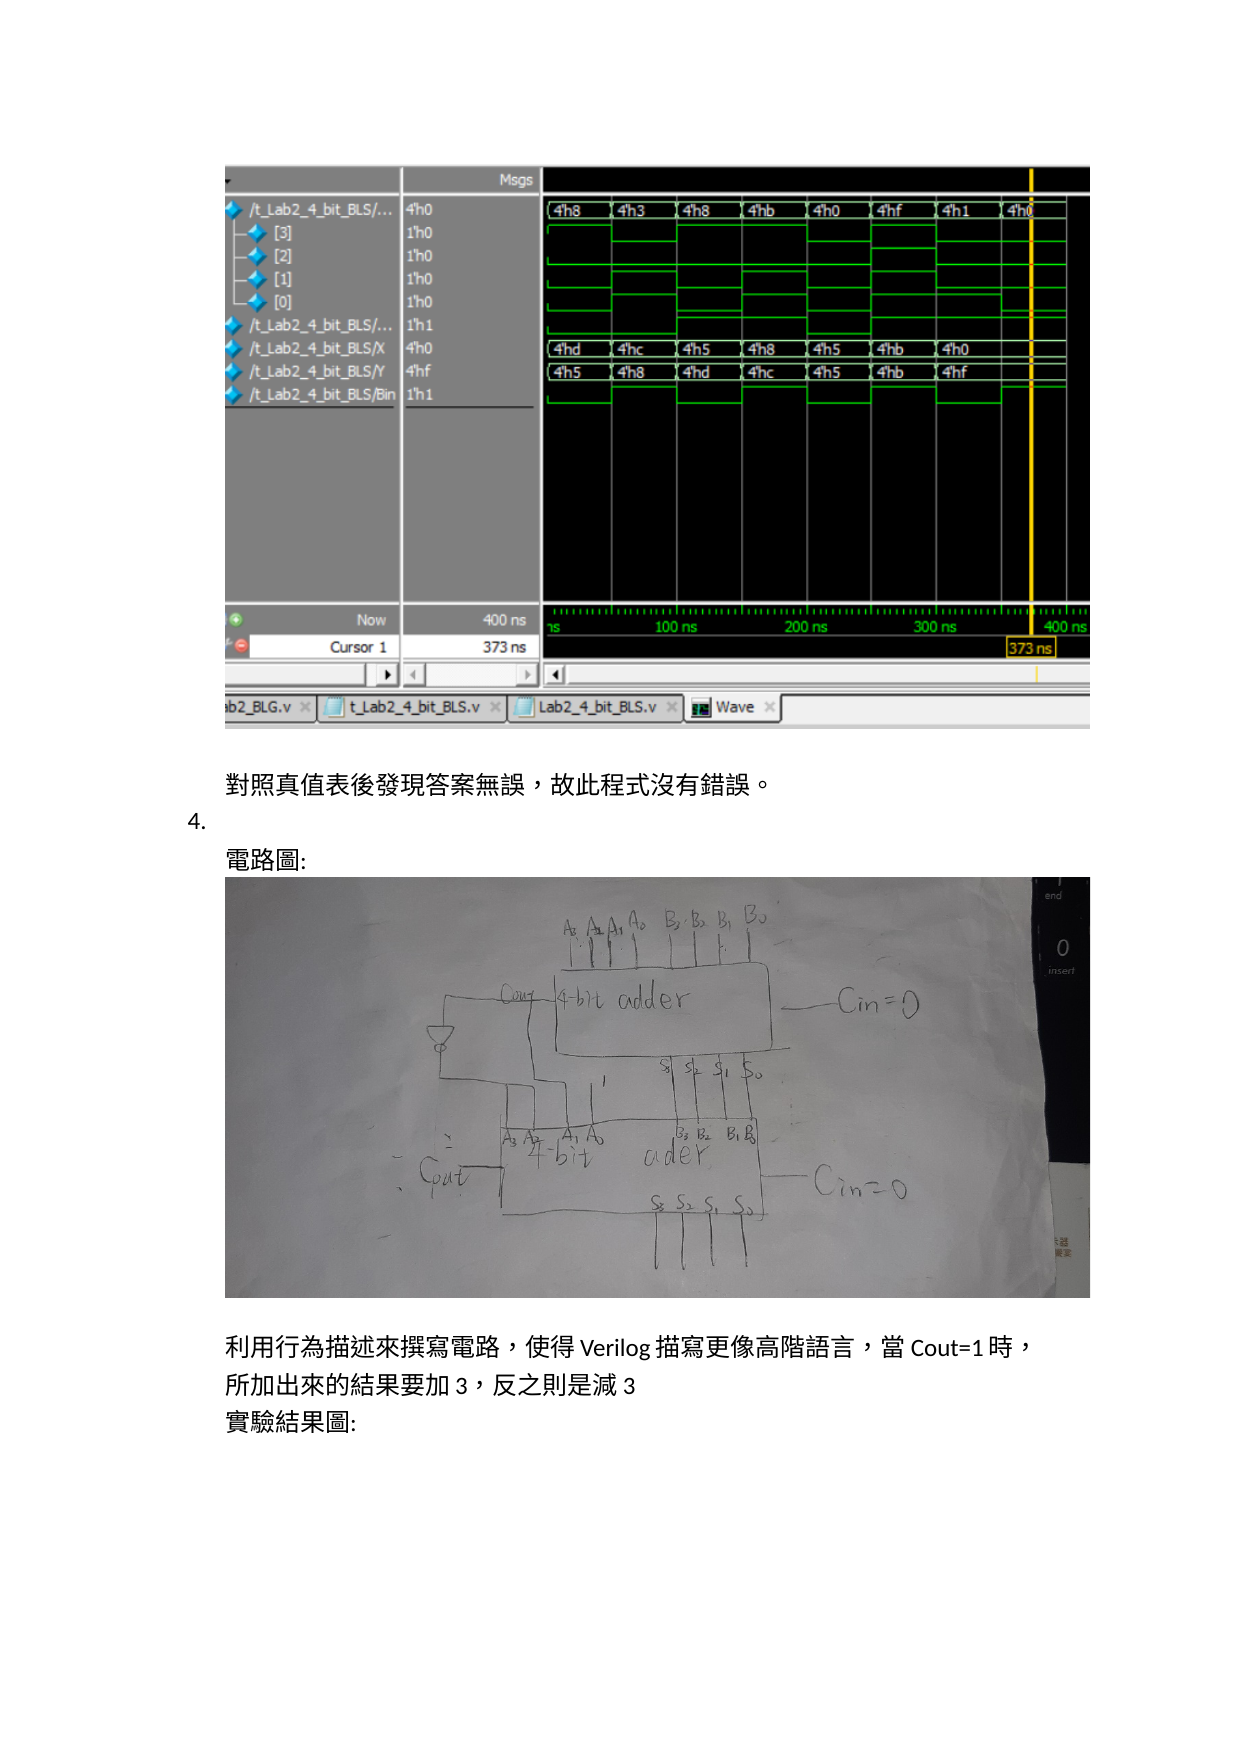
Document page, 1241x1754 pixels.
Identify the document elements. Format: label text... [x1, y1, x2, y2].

list 利用行為描述來撰寫電路，使得Verilog描寫更像高階語言，當Cout=1時，所加出來的結果要加3，反之則是減3 [225, 1327, 1053, 1402]
list 實驗結果圖: [225, 1402, 1053, 1439]
picture [225, 164, 1090, 729]
picture [225, 877, 1091, 1298]
list 對照真值表後發現答案無誤，故此程式沒有錯誤。 [225, 764, 1053, 802]
list 電路圖: [225, 839, 1053, 877]
